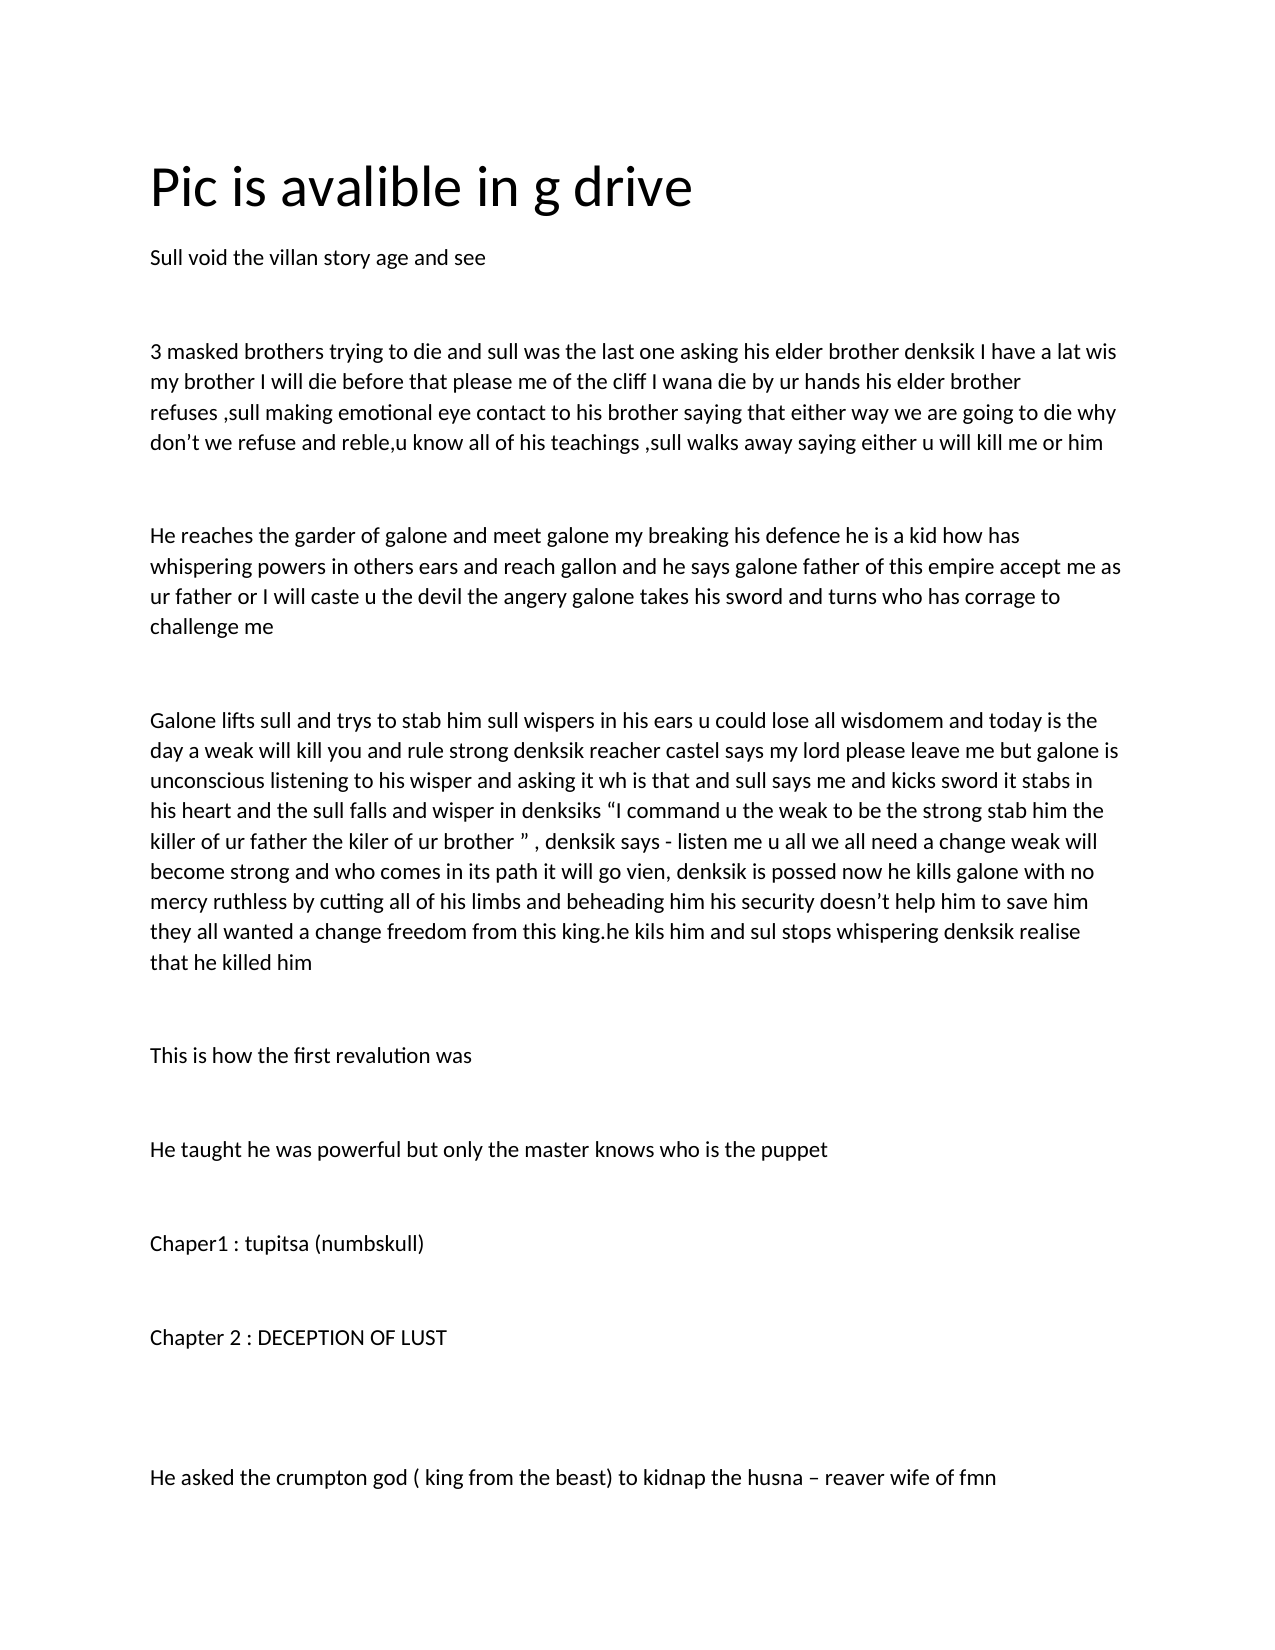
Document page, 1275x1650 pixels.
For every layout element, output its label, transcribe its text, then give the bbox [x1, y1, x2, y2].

text Chaper1 : tupitsa (numbskull) [150, 1229, 1125, 1257]
text Galone lifts sull and trys to stab him sull wispers in his ears u could lose all wisdomem and today is the day a weak will kill you and rule strong denksik reacher castel says my lord please leave me but galone is unconscious listening to his wisper and asking it wh is that and sull says me and kicks sword it stabs in his heart and the sull falls and wisper in denksiks “I command u the weak to be the strong stab him the killer of ur father the kiler of ur brother ” , denksik says - listen me u all we all need a change weak will become strong and who comes in its path it will go vien, denksik is possed now he kills galone with no mercy ruthless by cutting all of his limbs and beheading him his security doesn’t help him to save him they all wanted a change freedom from this king.he kils him and sul stops whispering denksik realise that he killed him [150, 706, 1125, 976]
text He asked the crumpton god ( king from the beast) to kidnap the husna – reaver wife of fmn [150, 1463, 1125, 1491]
text Sull void the villan story age and see [150, 243, 1125, 272]
text He reaches the garder of galone and meet galone my breaking his defence he is a kid how has whispering powers in others ears and reach gallon and he says galone father of this empire accept me as ur father or I will caste u the devil the angery galone takes his sword and turns who has corrage to challenge me [150, 522, 1125, 640]
text Chapter 2 : DECEPTION OF LUST [150, 1323, 1125, 1351]
text He taught he was powerful but only the master knows who is the puppet [150, 1135, 1125, 1163]
text 3 masked brothers trying to die and sull was the last one asking his elder brother denksik I have a lat wis my brother I will die before that please me of the cliff I wana die by ur hands his elder brother refuses ,sull making emotional eye contact to his brother saying that either way we are going to die why don’t we refuse and reble,u know all of his teachings ,sull walks away saying either u will kill me or him [150, 337, 1125, 456]
text This is how the first revalution was [150, 1041, 1125, 1069]
text Pic is avalible in g drive [150, 150, 1125, 221]
